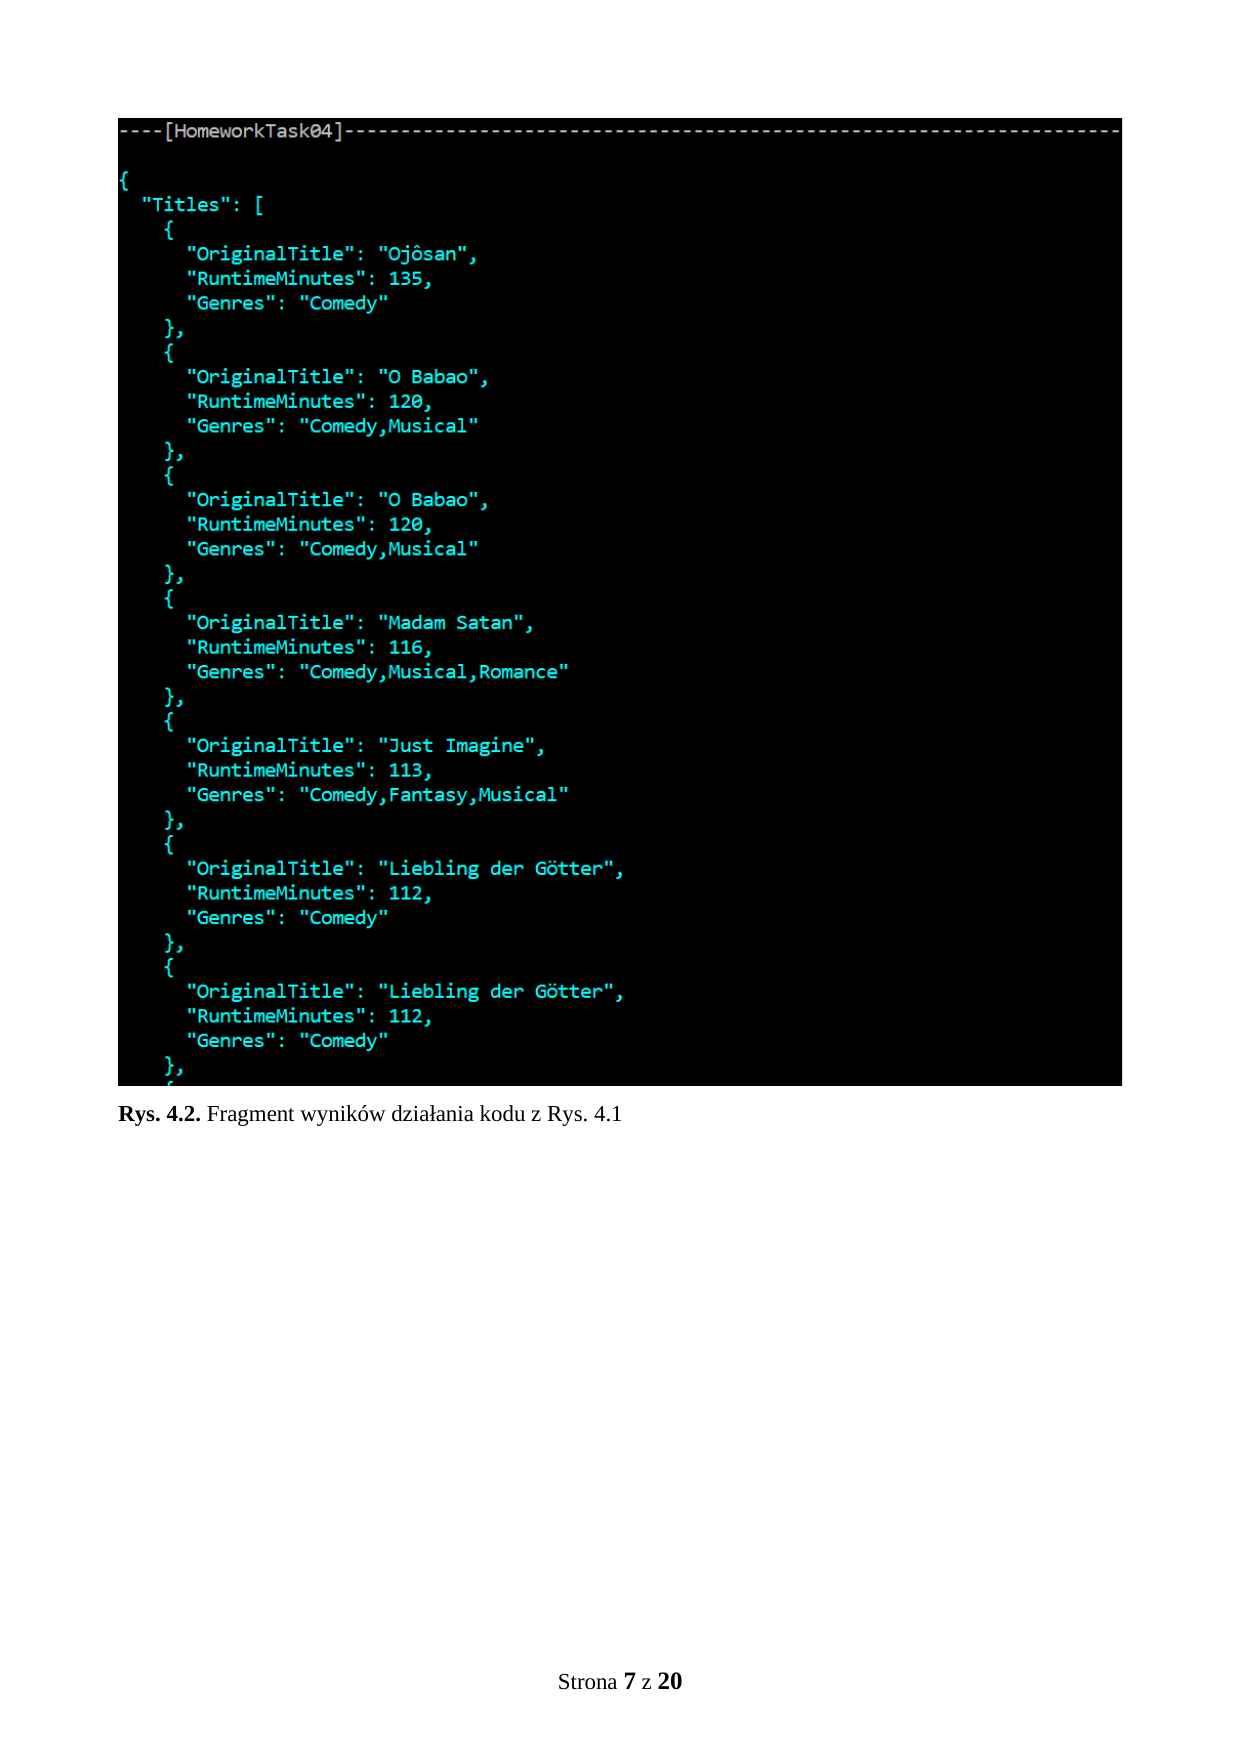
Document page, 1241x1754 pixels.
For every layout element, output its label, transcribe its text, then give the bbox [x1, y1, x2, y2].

text Rys. 4.2. Fragment wyników działania kodu z Rys. 4.1 [118, 1100, 1122, 1126]
picture [118, 118, 1123, 1086]
